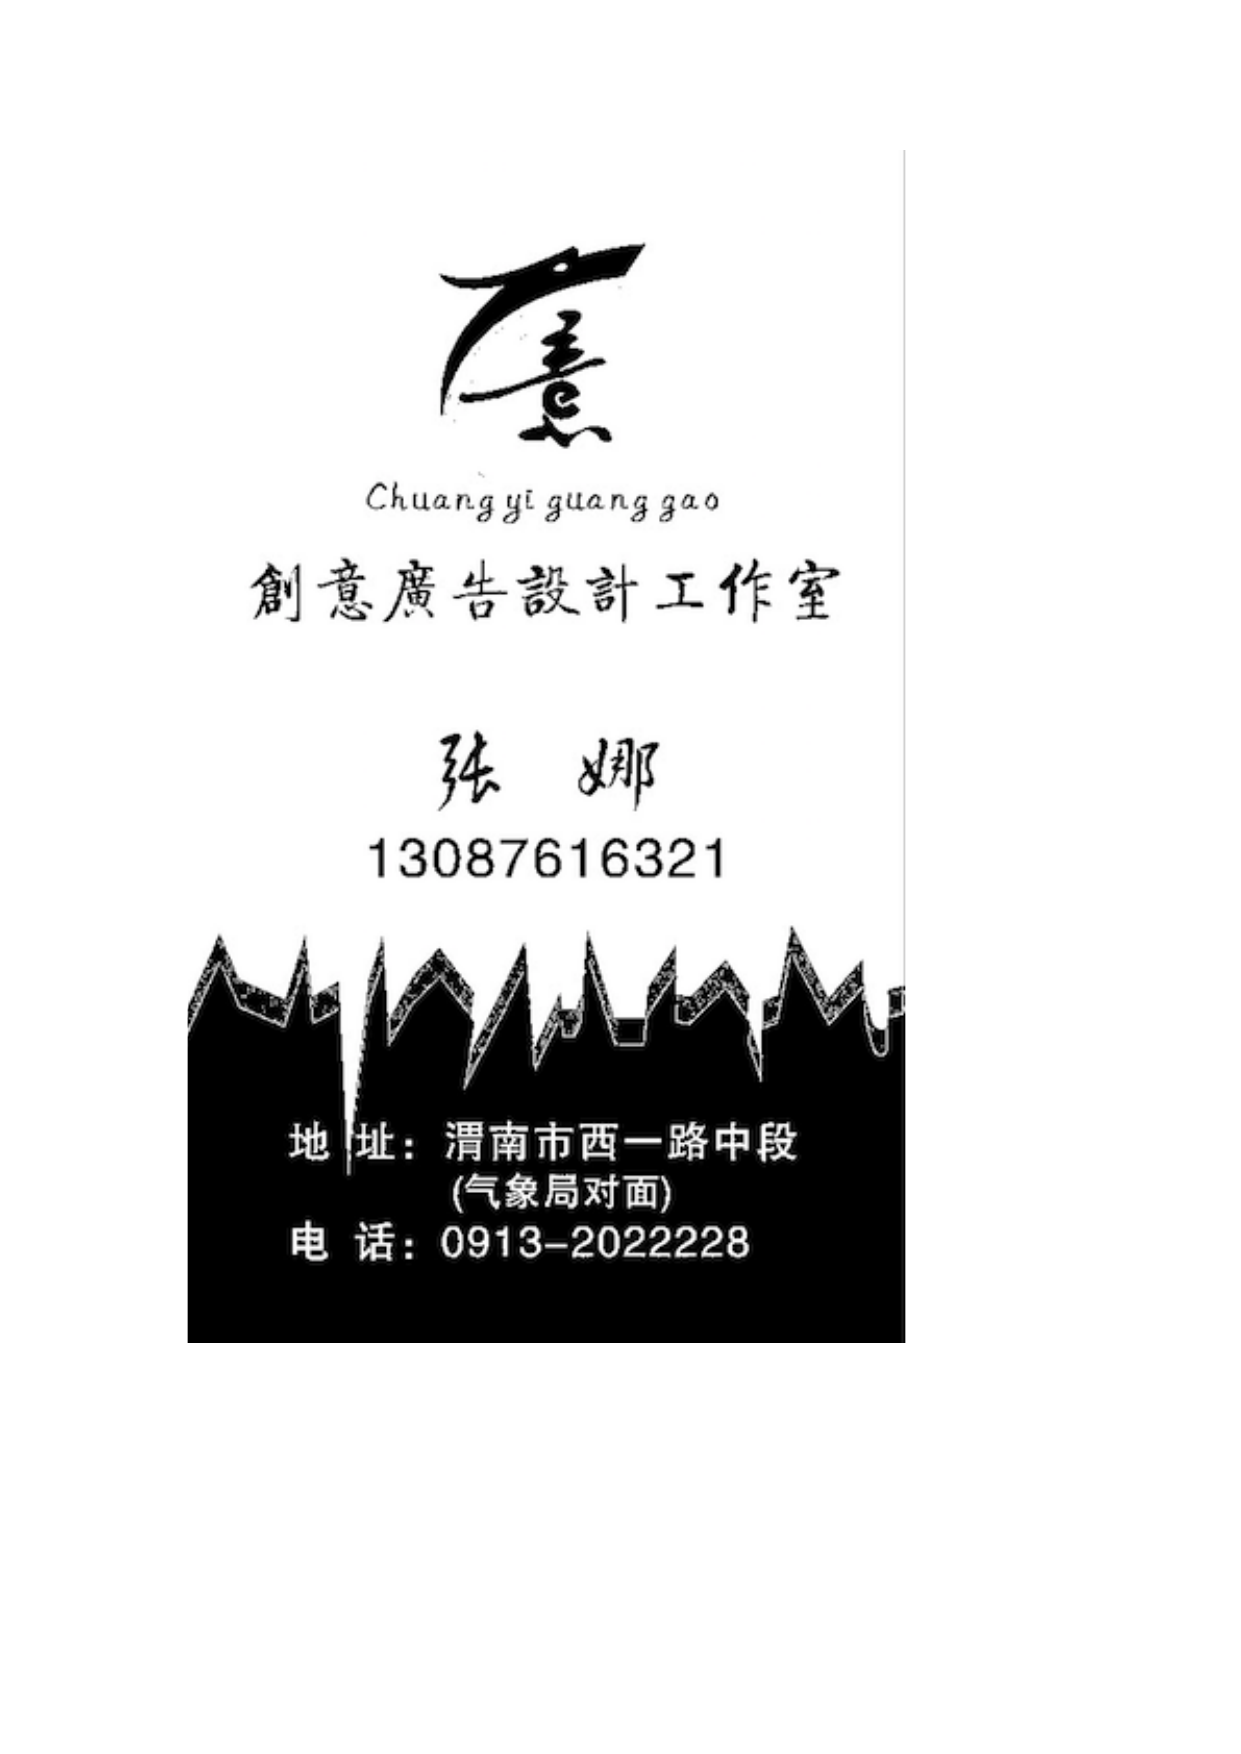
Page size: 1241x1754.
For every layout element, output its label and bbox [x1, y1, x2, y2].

picture [187, 150, 906, 1343]
